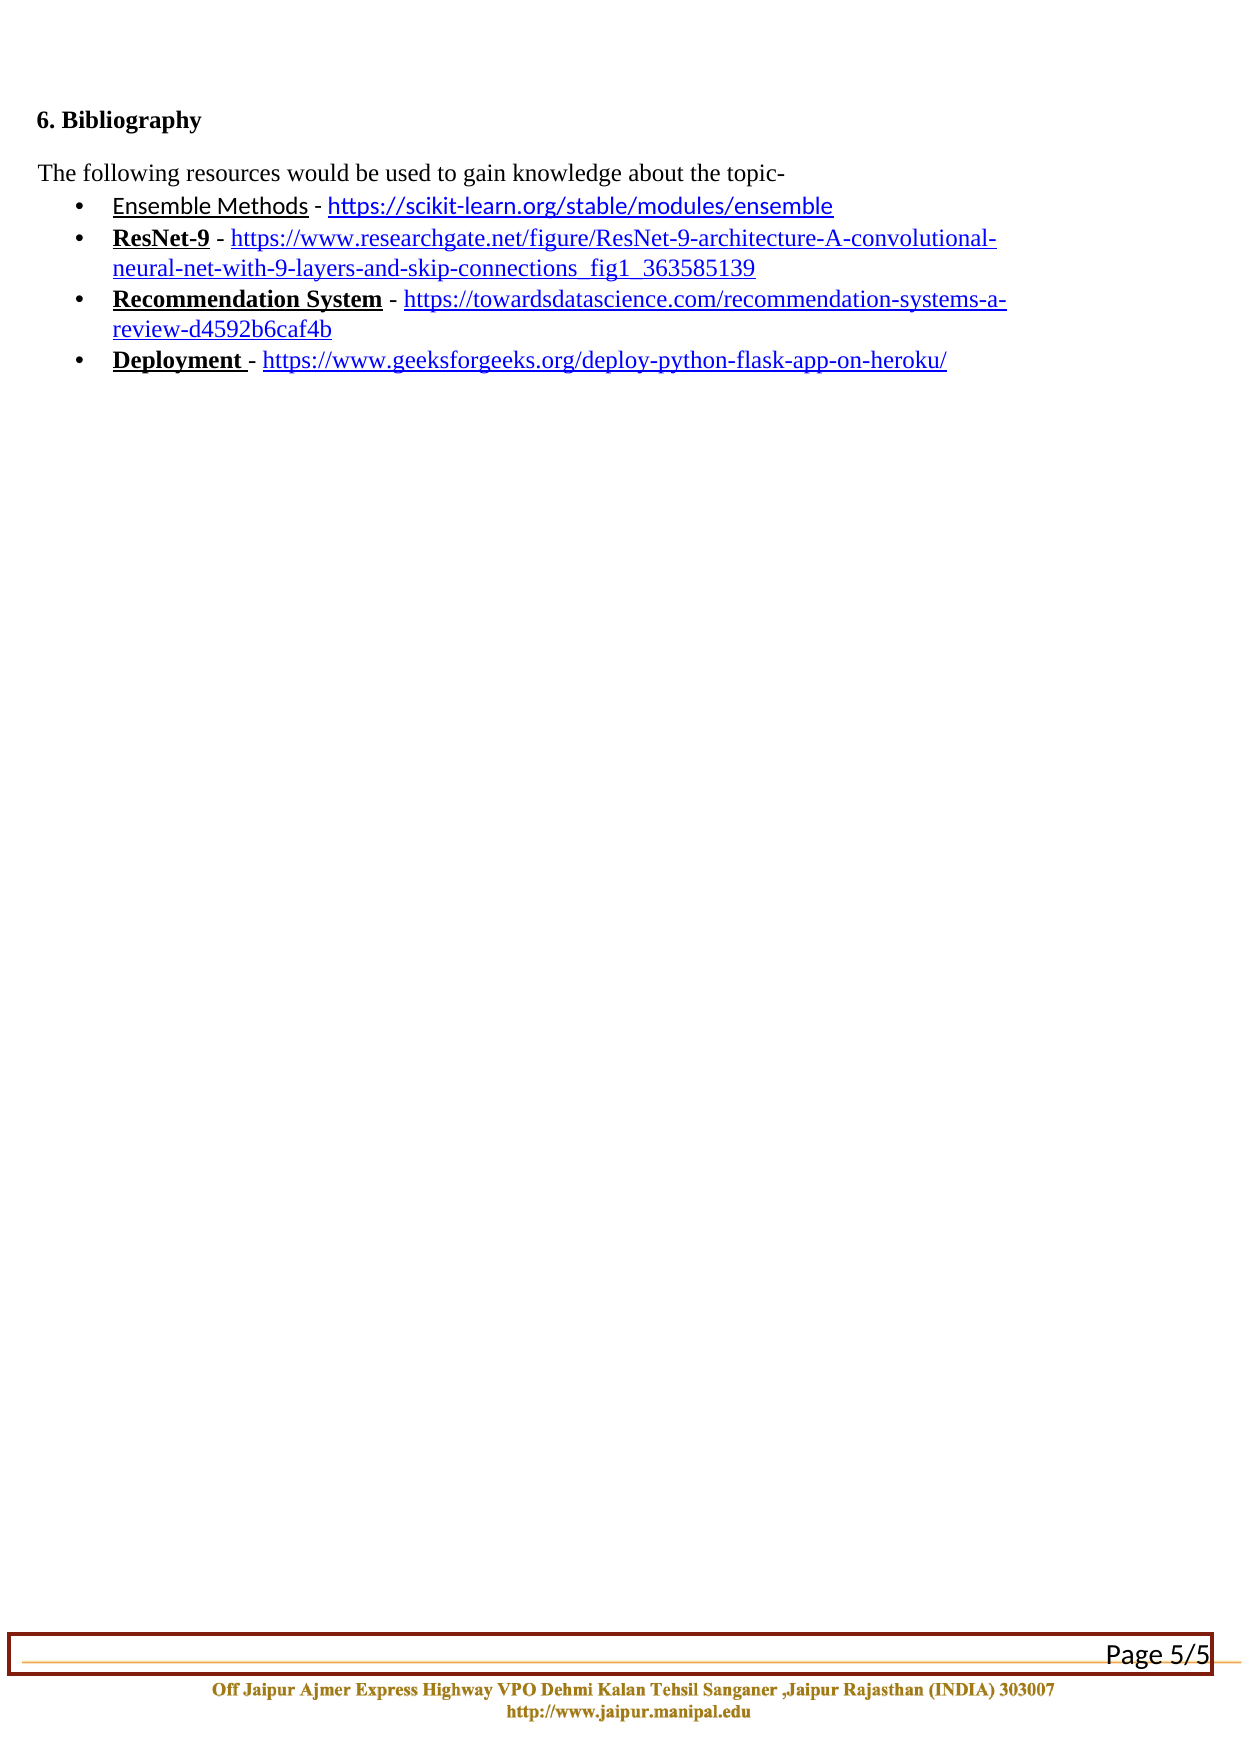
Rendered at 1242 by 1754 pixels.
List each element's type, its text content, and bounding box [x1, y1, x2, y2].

list ResNet-9 - https://www.researchgate.net/figure/ResNet-9-architecture-A-convolutional-neural-net-with-9-layers-and-skip-connections_fig1_363585139 [75, 223, 1064, 281]
text The following resources would be used to gain knowledge about the topic- [37, 158, 1064, 187]
list Ensemble Methods - https://scikit-learn.org/stable/modules/ensemble [75, 190, 1064, 220]
picture [21, 1643, 1242, 1754]
list Deployment - https://www.geeksforgeeks.org/deploy-python-flask-app-on-heroku/ [75, 345, 1064, 374]
picture [21, 1643, 1210, 1672]
list Recommendation System - https://towardsdatascience.com/recommendation-systems-a-review-d4592b6caf4b [75, 284, 1064, 342]
subtitle 6. Bibliography [36, 106, 1064, 134]
